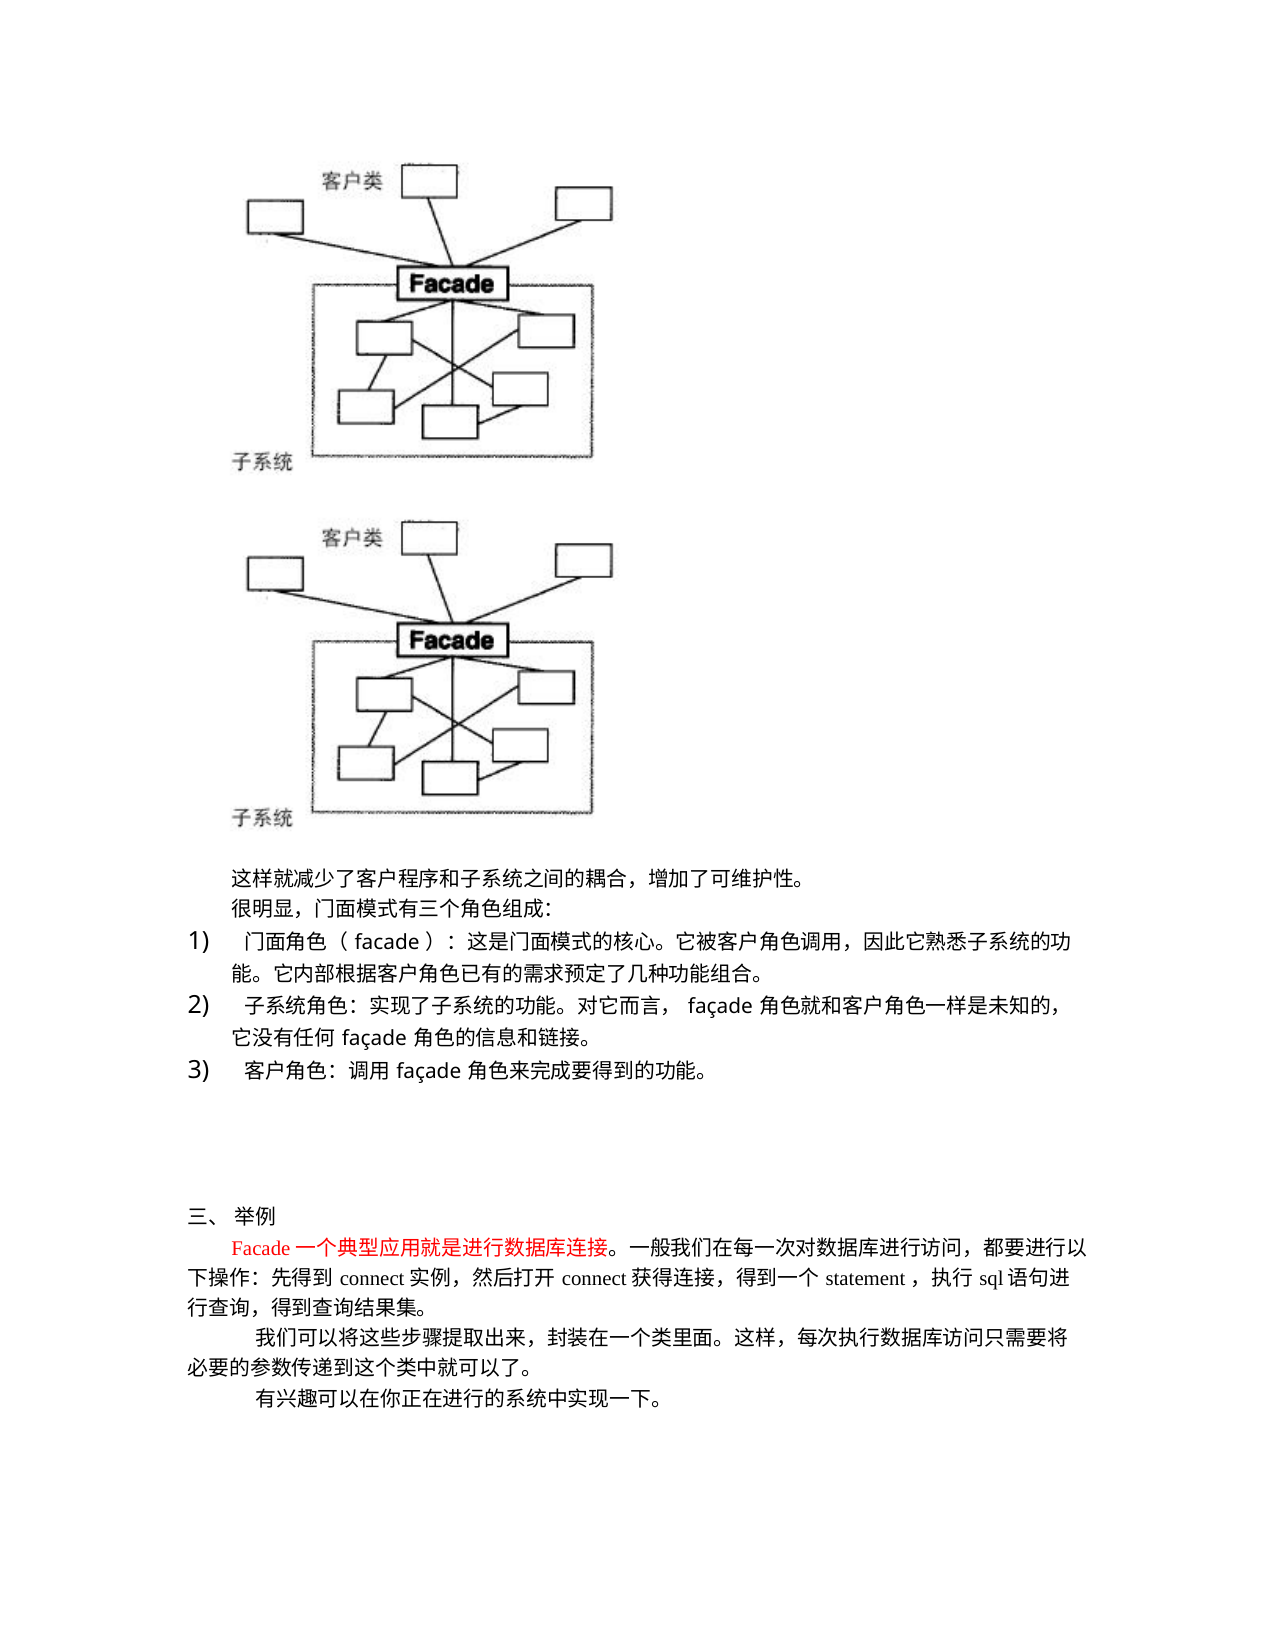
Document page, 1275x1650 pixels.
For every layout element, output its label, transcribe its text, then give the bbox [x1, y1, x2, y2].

text 我们可以将这些步骤提取出来，封装在一个类里面。这样，每次执行数据库访问只需要将必要的参数传递到这个类中就可以了。 [187, 1321, 1087, 1382]
picture [218, 506, 654, 847]
picture [218, 150, 654, 491]
text 三、 举例 [187, 1201, 1087, 1231]
text 有兴趣可以在你正在进行的系统中实现一下。 [187, 1382, 1087, 1412]
text Facade 一个典型应用就是进行数据库连接。一般我们在每一次对数据库进行访问，都要进行以下操作：先得到 connect 实例，然后打开 connect 获得连接，得到一个 statement ，执行 sql语句进行查询，得到查询结果集。 [187, 1231, 1087, 1321]
text 3) 客户角色：调用 façade 角色来完成要得到的功能。 [187, 1052, 1087, 1086]
text 1) 门面角色（ facade ）：这是门面模式的核心。它被客户角色调用，因此它熟悉子系统的功能。它内部根据客户角色已有的需求预定了几种功能组合。 [187, 923, 1087, 987]
text 2) 子系统角色：实现了子系统的功能。对它而言， façade 角色就和客户角色一样是未知的，它没有任何 façade 角色的信息和链接。 [187, 987, 1087, 1052]
text 这样就减少了客户程序和子系统之间的耦合，增加了可维护性。 [187, 862, 1087, 893]
text 很明显，门面模式有三个角色组成： [187, 893, 1087, 923]
